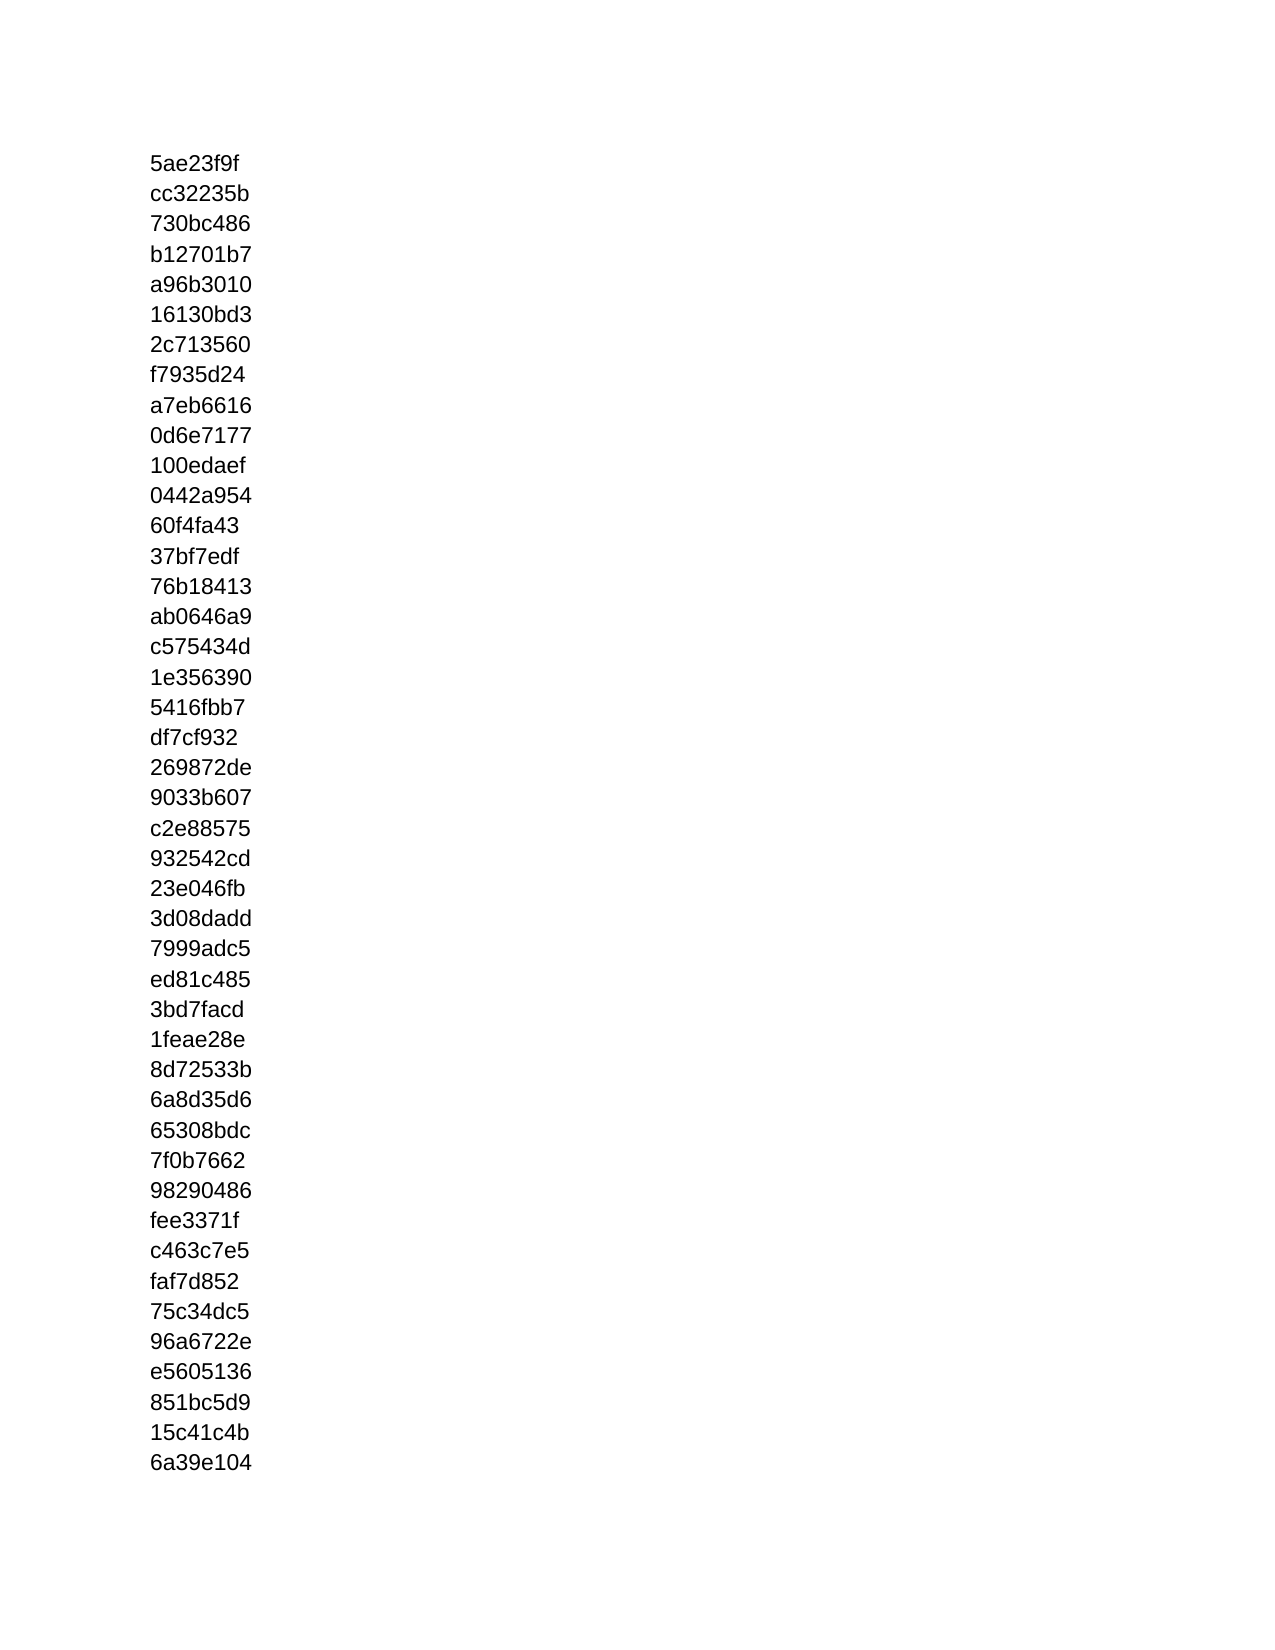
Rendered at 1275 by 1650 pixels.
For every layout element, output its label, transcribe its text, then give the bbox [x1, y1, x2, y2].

text 7999adc5 [150, 935, 1125, 962]
text 5416fbb7 [150, 694, 1125, 720]
text 7f0b7662 [150, 1147, 1125, 1173]
text faf7d852 [150, 1268, 1125, 1294]
text c2e88575 [150, 814, 1125, 841]
text 15c41c4b [150, 1419, 1125, 1445]
text 851bc5d9 [150, 1388, 1125, 1415]
text 8d72533b [150, 1056, 1125, 1083]
text 6a8d35d6 [150, 1086, 1125, 1113]
text 76b18413 [150, 573, 1125, 599]
text 75c34dc5 [150, 1298, 1125, 1324]
text 98290486 [150, 1177, 1125, 1203]
text 1feae28e [150, 1026, 1125, 1052]
text a7eb6616 [150, 392, 1125, 418]
text 0442a954 [150, 482, 1125, 509]
text 730bc486 [150, 210, 1125, 237]
text fee3371f [150, 1207, 1125, 1234]
text 3bd7facd [150, 996, 1125, 1022]
text 6a39e104 [150, 1449, 1125, 1475]
text c463c7e5 [150, 1237, 1125, 1264]
text 23e046fb [150, 875, 1125, 901]
text df7cf932 [150, 724, 1125, 750]
text 269872de [150, 754, 1125, 781]
text a96b3010 [150, 271, 1125, 297]
text 3d08dadd [150, 905, 1125, 932]
text 1e356390 [150, 663, 1125, 690]
text 932542cd [150, 845, 1125, 871]
text c575434d [150, 633, 1125, 660]
text f7935d24 [150, 361, 1125, 388]
text 0d6e7177 [150, 422, 1125, 448]
text 5ae23f9f [150, 150, 1125, 176]
text 65308bdc [150, 1117, 1125, 1143]
text 9033b607 [150, 784, 1125, 811]
text cc32235b [150, 180, 1125, 207]
text 100edaef [150, 452, 1125, 478]
text e5605136 [150, 1358, 1125, 1385]
text ed81c485 [150, 966, 1125, 992]
text 2c713560 [150, 331, 1125, 358]
text 16130bd3 [150, 301, 1125, 327]
text 96a6722e [150, 1328, 1125, 1354]
text ab0646a9 [150, 603, 1125, 629]
text b12701b7 [150, 241, 1125, 267]
text 37bf7edf [150, 543, 1125, 569]
text 60f4fa43 [150, 512, 1125, 539]
